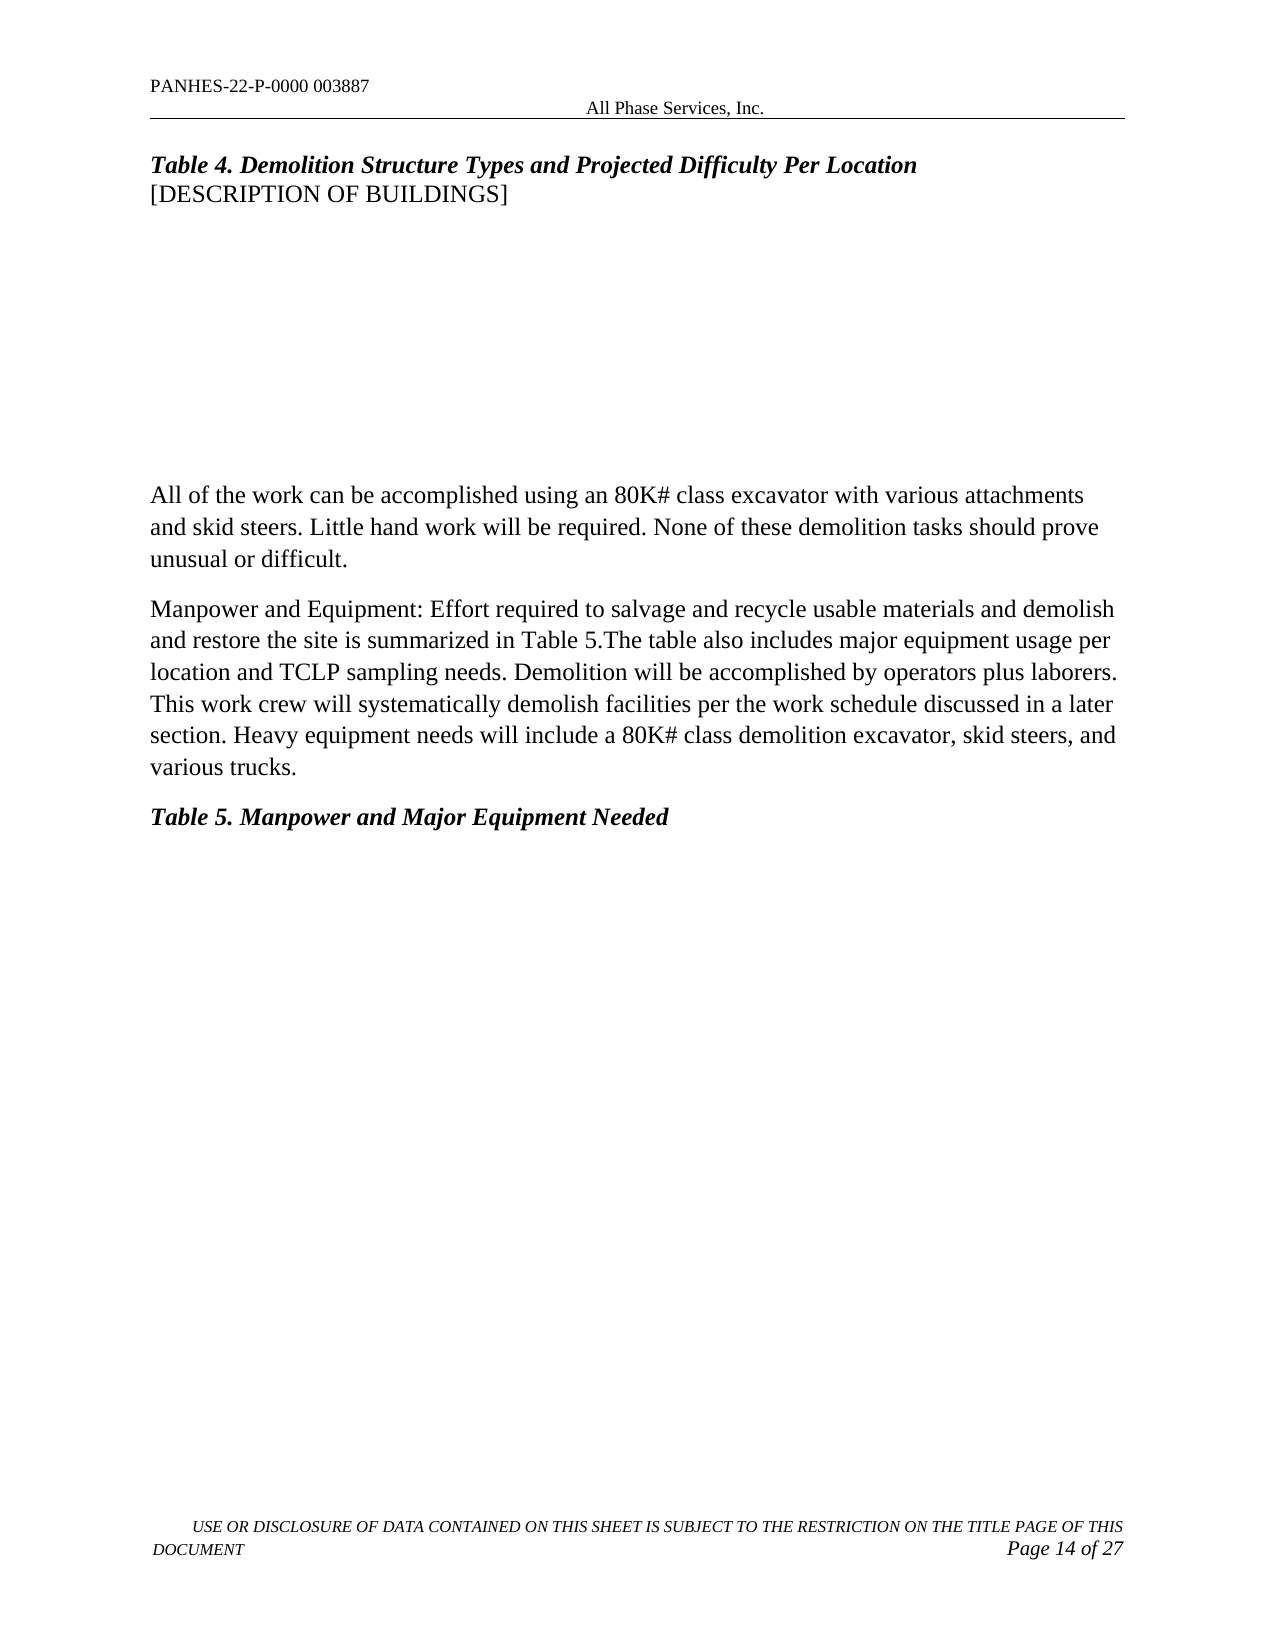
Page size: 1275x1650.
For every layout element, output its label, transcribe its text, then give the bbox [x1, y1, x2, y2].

text Manpower and Equipment: Effort required to salvage and recycle usable materials and demolish and restore the site is summarized in Table 5.The table also includes major equipment usage per location and TCLP sampling needs. Demolition will be accomplished by operators plus laborers. This work crew will systematically demolish facilities per the work schedule discussed in a later section. Heavy equipment needs will include a 80K# class demolition excavator, skid steers, and various trucks. [150, 594, 1125, 781]
text [DESCRIPTION OF BUILDINGS] [150, 179, 1125, 207]
subtitle Table 4. Demolition Structure Types and Projected Difficulty Per Location [150, 150, 1125, 179]
text All of the work can be accomplished using an 80K# class excavator with various attachments and skid steers. Little hand work will be required. None of these demolition tasks should prove unusual or difficult. [150, 481, 1125, 572]
subtitle Table 5. Manpower and Major Equipment Needed [150, 802, 1125, 831]
